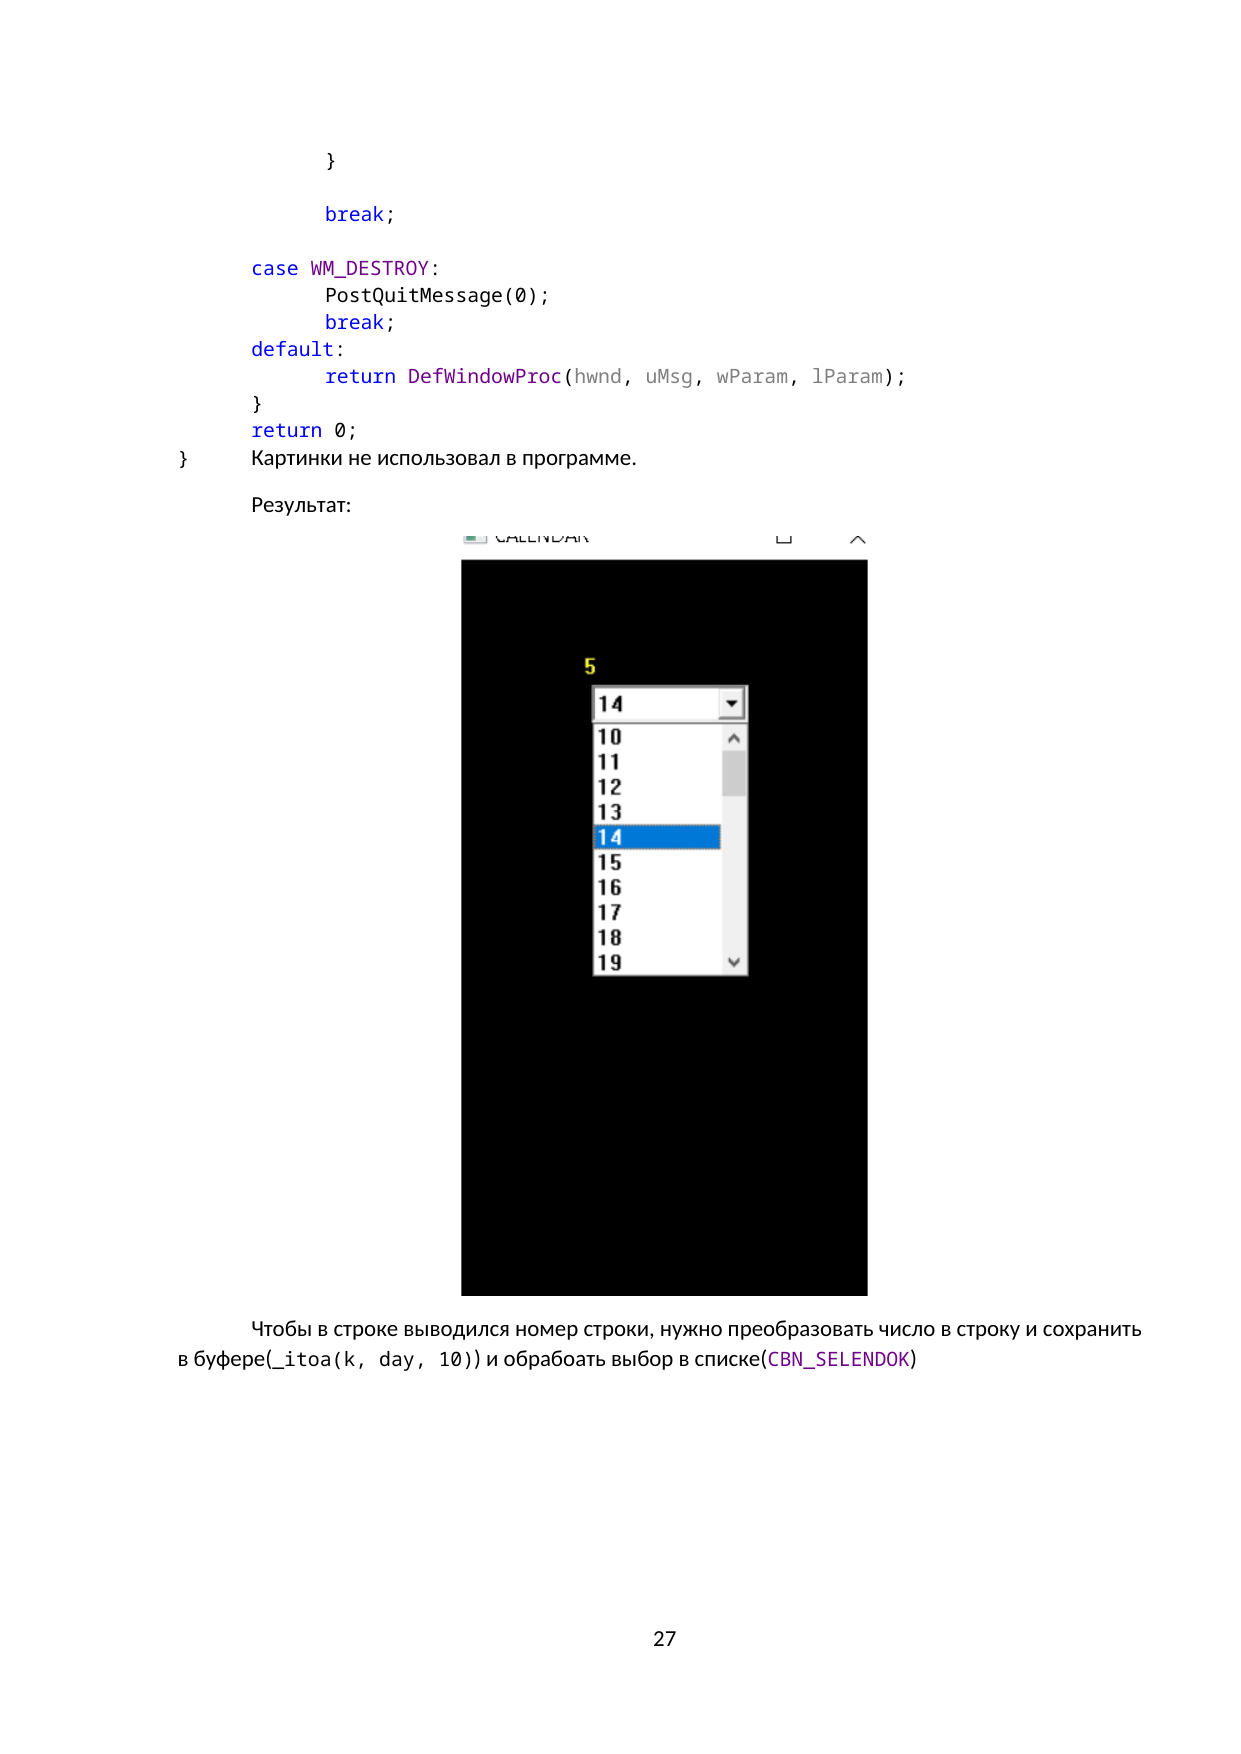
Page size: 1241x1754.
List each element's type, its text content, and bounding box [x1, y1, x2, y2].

text break; [177, 308, 1152, 335]
text Результат: [177, 490, 1152, 518]
text } Картинки не использовал в программе. [177, 443, 1152, 471]
text return 0; [177, 416, 1152, 443]
picture [461, 536, 868, 1296]
text PostQuitMessage(0); [177, 281, 1152, 308]
text } [177, 389, 1152, 416]
text Чтобы в строке выводился номер строки, нужно преобразовать число в строку и сохранить в буфере(_itoa(k, day, 10)) и обрабоать выбор в списке(CBN_SELENDOK) [177, 1314, 1152, 1373]
text case WM_DESTROY: [177, 254, 1152, 281]
text return DefWindowProc(hwnd, uMsg, wParam, lParam); [177, 362, 1152, 389]
text default: [177, 335, 1152, 362]
text break; [177, 200, 1152, 227]
text } [177, 146, 1152, 173]
